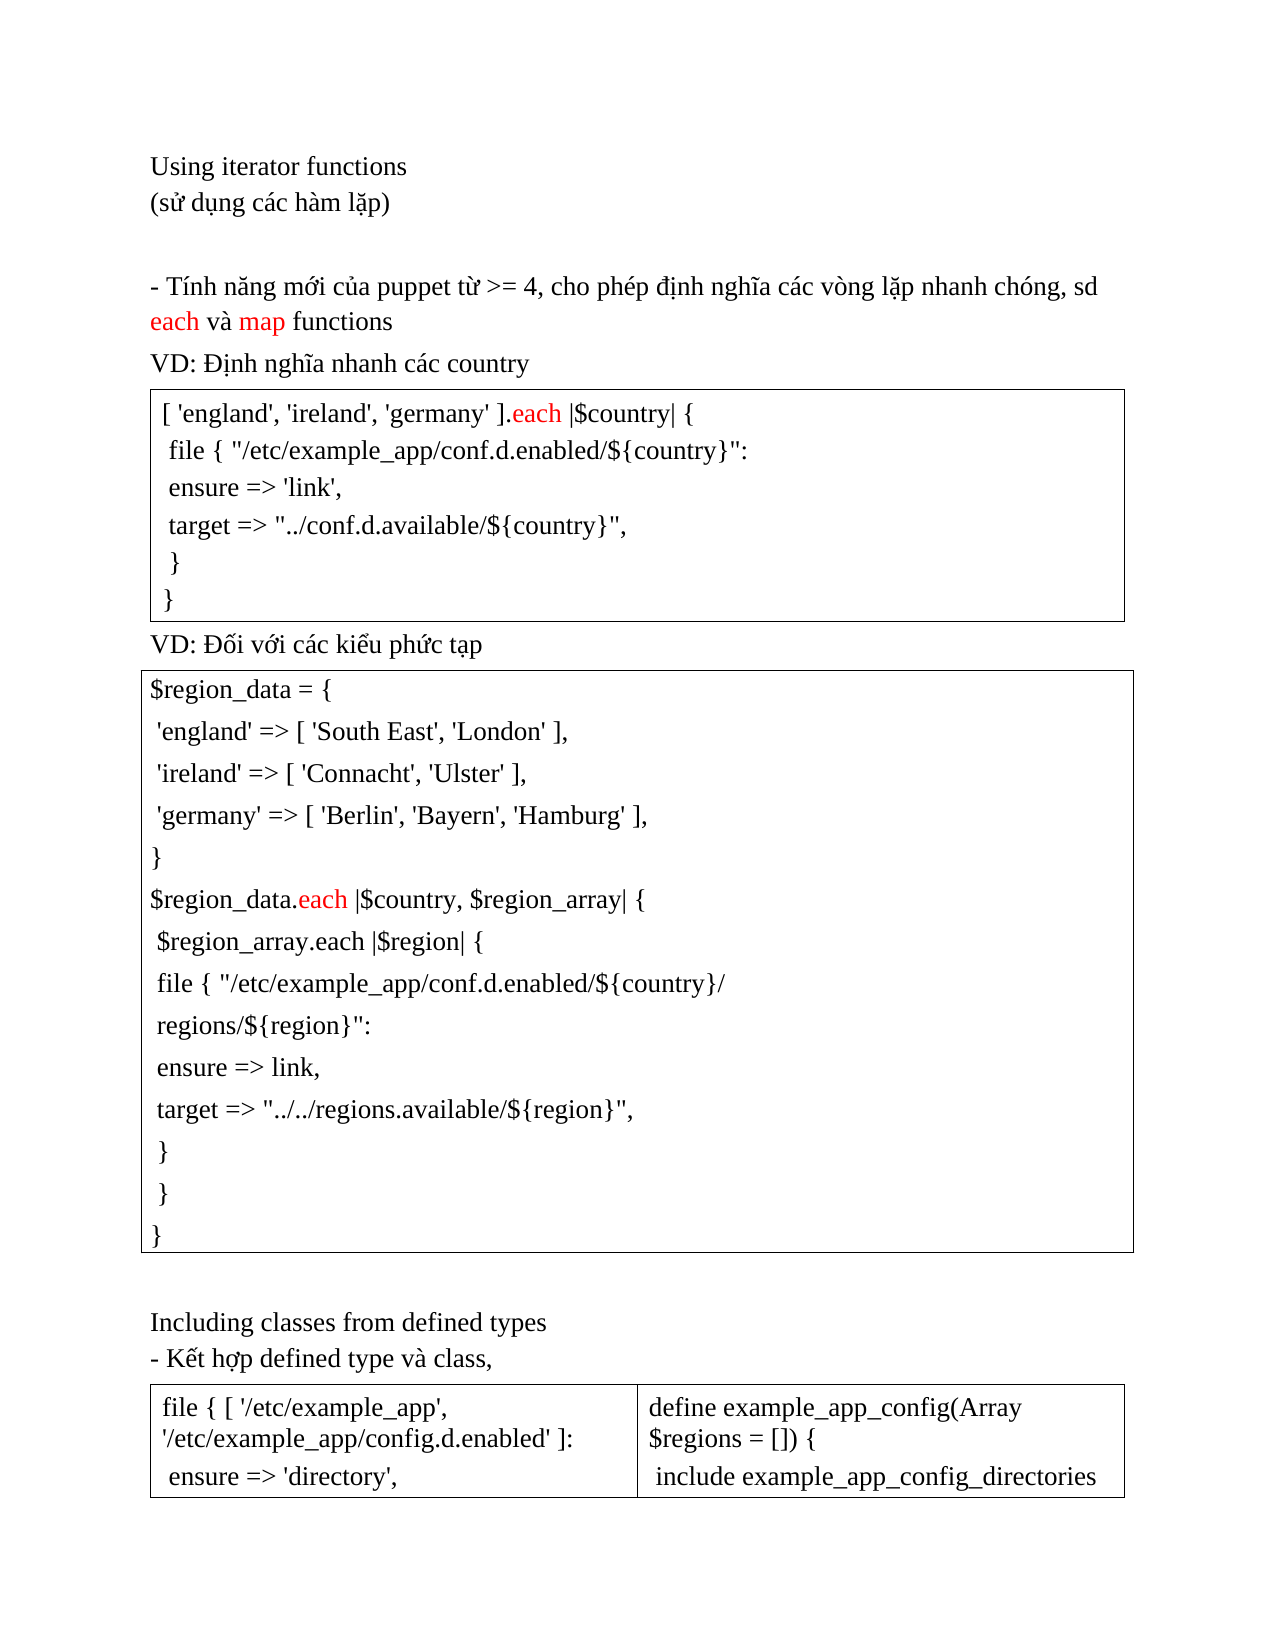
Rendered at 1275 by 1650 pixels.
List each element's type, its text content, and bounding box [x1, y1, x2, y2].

text $region_data = { [142, 671, 1133, 704]
text 'germany' => [ 'Berlin', 'Bayern', 'Hamburg' ], [142, 796, 1133, 831]
text } [142, 838, 1133, 872]
text 'england' => [ 'South East', 'London' ], [142, 712, 1133, 747]
text VD: Định nghĩa nhanh các country [150, 347, 1125, 378]
text } [142, 1216, 1133, 1252]
text target => "../../regions.available/${region}", [142, 1090, 1133, 1124]
text $region_data.each |$country, $region_array| { [142, 880, 1133, 914]
text regions/${region}": [142, 1006, 1133, 1040]
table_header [151, 1385, 637, 1497]
text $region_array.each |$region| { [142, 922, 1133, 956]
text VD: Đối với các kiểu phức tạp [150, 628, 1125, 659]
text } [142, 1132, 1133, 1166]
text file { "/etc/example_app/conf.d.enabled/${country}/ [142, 964, 1133, 998]
text Including classes from defined types - Kết hợp defined type và class, [150, 1306, 1125, 1373]
text ensure => link, [142, 1048, 1133, 1082]
text 'ireland' => [ 'Connacht', 'Ulster' ], [142, 754, 1133, 788]
table_header [ 'england', 'ireland', 'germany' ].each |$country| { file { "/etc/example_app/conf.d.enabled/${country}": ensure => 'link', target => "../conf.d.available/${country}", } } [151, 390, 1124, 621]
text - Tính năng mới của puppet từ >= 4, cho phép định nghĩa các vòng lặp nhanh chóng, sd each và map functions [150, 270, 1125, 337]
text Using iterator functions (sử dụng các hàm lặp) [150, 150, 1125, 217]
text } [142, 1174, 1133, 1208]
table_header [638, 1385, 1124, 1497]
